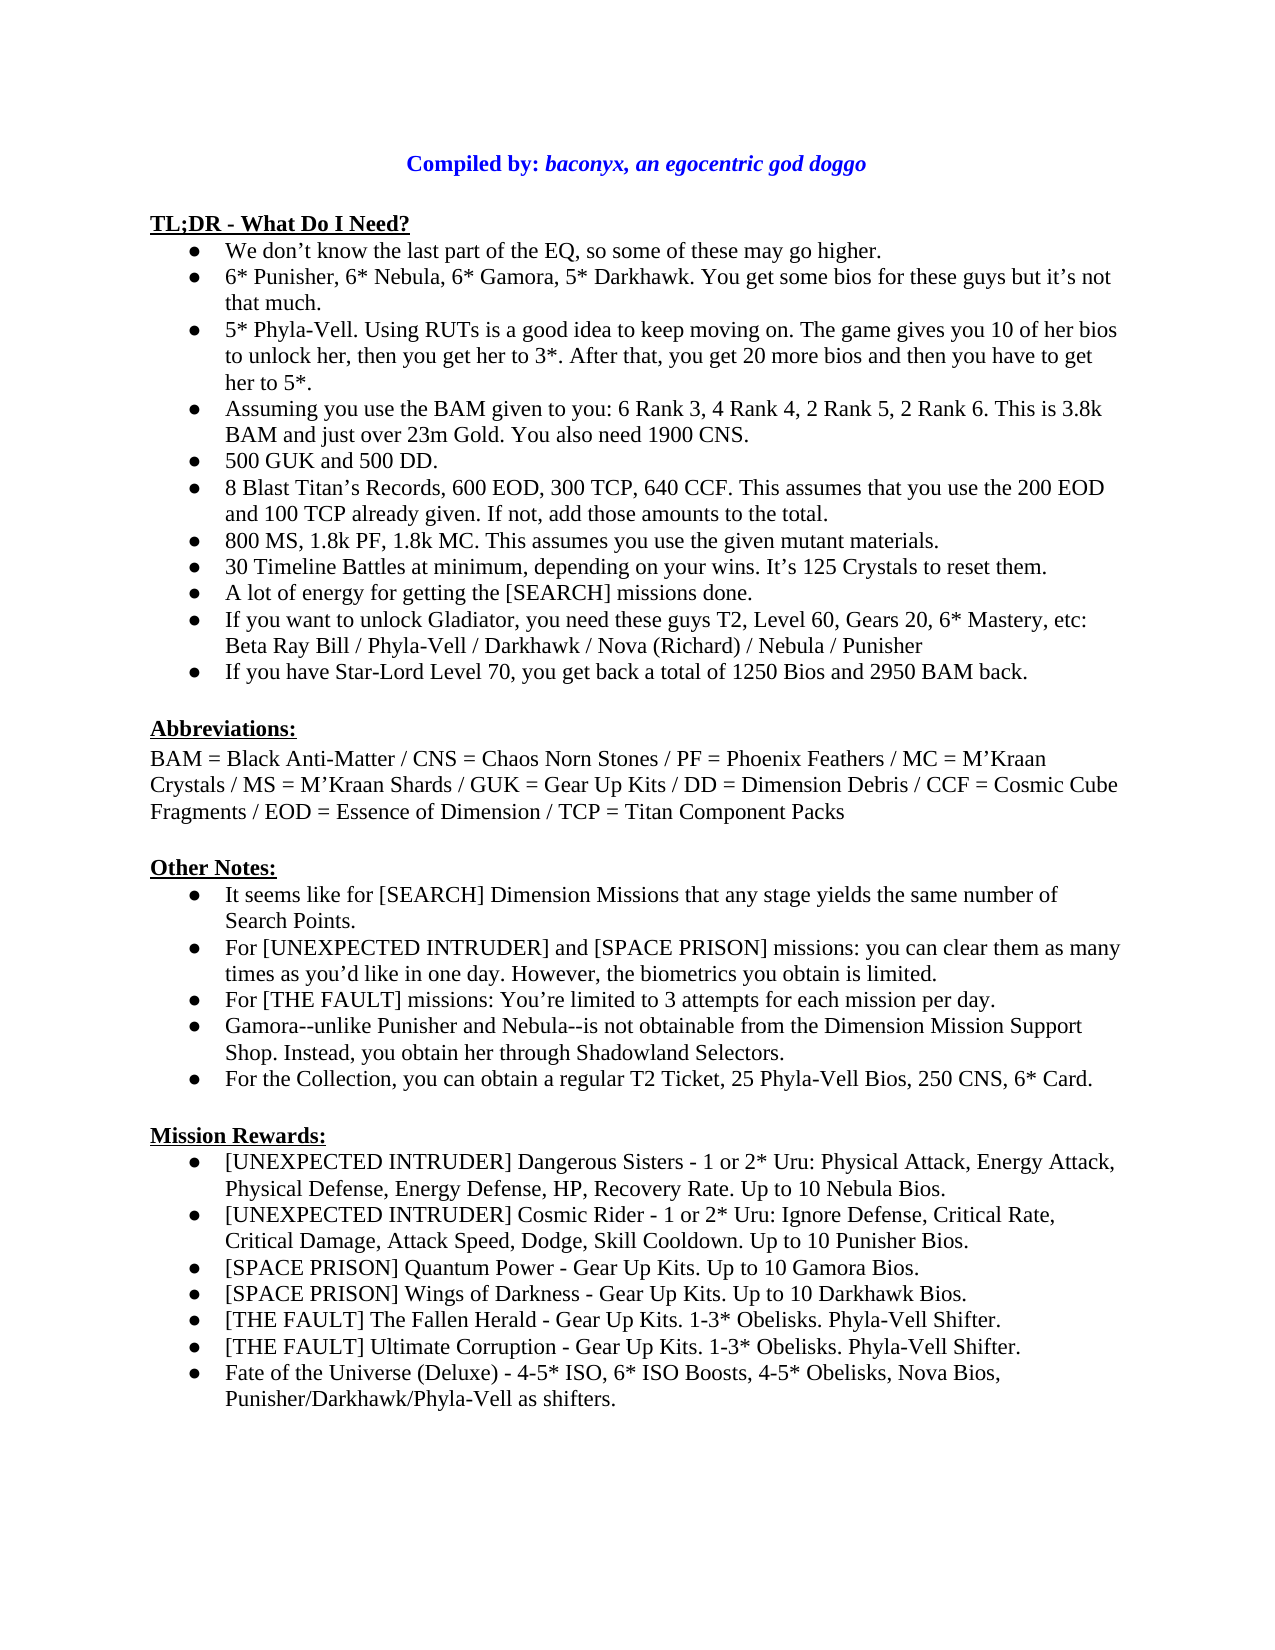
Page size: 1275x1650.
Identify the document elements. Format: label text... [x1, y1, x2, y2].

list It seems like for [SEARCH] Dimension Missions that any stage yields the same number of Search Points. [187, 881, 1125, 933]
list [UNEXPECTED INTRUDER] Cosmic Rider - 1 or 2* Uru: Ignore Defense, Critical Rate, Critical Damage, Attack Speed, Dodge, Skill Cooldown. Up to 10 Punisher Bios. [187, 1201, 1125, 1254]
list 800 MS, 1.8k PF, 1.8k MC. This assumes you use the given mutant materials. [187, 527, 1125, 553]
list If you want to unlock Gladiator, you need these guys T2, Level 60, Gears 20, 6* Mastery, etc: Beta Ray Bill / Phyla-Vell / Darkhawk / Nova (Richard) / Nebula / Punisher [187, 606, 1125, 658]
list Gamora--unlike Punisher and Nebula--is not obtainable from the Dimension Mission Support Shop. Instead, you obtain her through Shadowland Selectors. [187, 1013, 1125, 1065]
list For the Collection, you can obtain a regular T2 Ticket, 25 Phyla-Vell Bios, 250 CNS, 6* Card. [187, 1065, 1125, 1092]
text Other Notes: [150, 854, 1125, 881]
list If you have Star-Lord Level 70, you get back a total of 1250 Bios and 2950 BAM back. [187, 658, 1125, 685]
list [SPACE PRISON] Wings of Darkness - Gear Up Kits. Up to 10 Darkhawk Bios. [187, 1280, 1125, 1306]
text Mission Rewards: [150, 1122, 1125, 1148]
list [THE FAULT] The Fallen Herald - Gear Up Kits. 1-3* Obelisks. Phyla-Vell Shifter. [187, 1306, 1125, 1333]
list 5* Phyla-Vell. Using RUTs is a good idea to keep moving on. The game gives you 10 of her bios to unlock her, then you get her to 3*. After that, you get 20 more bios and then you have to get her to 5*. [187, 316, 1125, 395]
list 6* Punisher, 6* Nebula, 6* Gamora, 5* Darkhawk. You get some bios for these guys but it’s not that much. [187, 263, 1125, 316]
text Compiled by: baconyx, an egocentric god doggo [150, 150, 1125, 176]
list [THE FAULT] Ultimate Corruption - Gear Up Kits. 1-3* Obelisks. Phyla-Vell Shifter. [187, 1333, 1125, 1359]
list A lot of energy for getting the [SEARCH] missions done. [187, 579, 1125, 606]
text BAM = Black Anti-Matter / CNS = Chaos Norn Stones / PF = Phoenix Feathers / MC = M’Kraan Crystals / MS = M’Kraan Shards / GUK = Gear Up Kits / DD = Dimension Debris / CCF = Cosmic Cube Fragments / EOD = Essence of Dimension / TCP = Titan Component Packs [150, 745, 1125, 824]
list 500 GUK and 500 DD. [187, 448, 1125, 474]
text TL;DR - What Do I Need? [150, 210, 1125, 237]
list We don’t know the last part of the EQ, so some of these may go higher. [187, 237, 1125, 263]
list For [THE FAULT] missions: You’re limited to 3 attempts for each mission per day. [187, 986, 1125, 1013]
list For [UNEXPECTED INTRUDER] and [SPACE PRISON] missions: you can clear them as many times as you’d like in one day. However, the biometrics you obtain is limited. [187, 933, 1125, 986]
list 8 Blast Titan’s Records, 600 EOD, 300 TCP, 640 CCF. This assumes that you use the 200 EOD and 100 TCP already given. If not, add those amounts to the total. [187, 474, 1125, 527]
list [UNEXPECTED INTRUDER] Dangerous Sisters - 1 or 2* Uru: Physical Attack, Energy Attack, Physical Defense, Energy Defense, HP, Recovery Rate. Up to 10 Nebula Bios. [187, 1148, 1125, 1201]
text Abbreviations: [150, 715, 1125, 741]
list Assuming you use the BAM given to you: 6 Rank 3, 4 Rank 4, 2 Rank 5, 2 Rank 6. This is 3.8k BAM and just over 23m Gold. You also need 1900 CNS. [187, 395, 1125, 448]
list Fate of the Universe (Deluxe) - 4-5* ISO, 6* ISO Boosts, 4-5* Obelisks, Nova Bios, Punisher/Darkhawk/Phyla-Vell as shifters. [187, 1359, 1125, 1412]
list 30 Timeline Battles at minimum, depending on your wins. It’s 125 Crystals to reset them. [187, 553, 1125, 579]
list [SPACE PRISON] Quantum Power - Gear Up Kits. Up to 10 Gamora Bios. [187, 1254, 1125, 1280]
